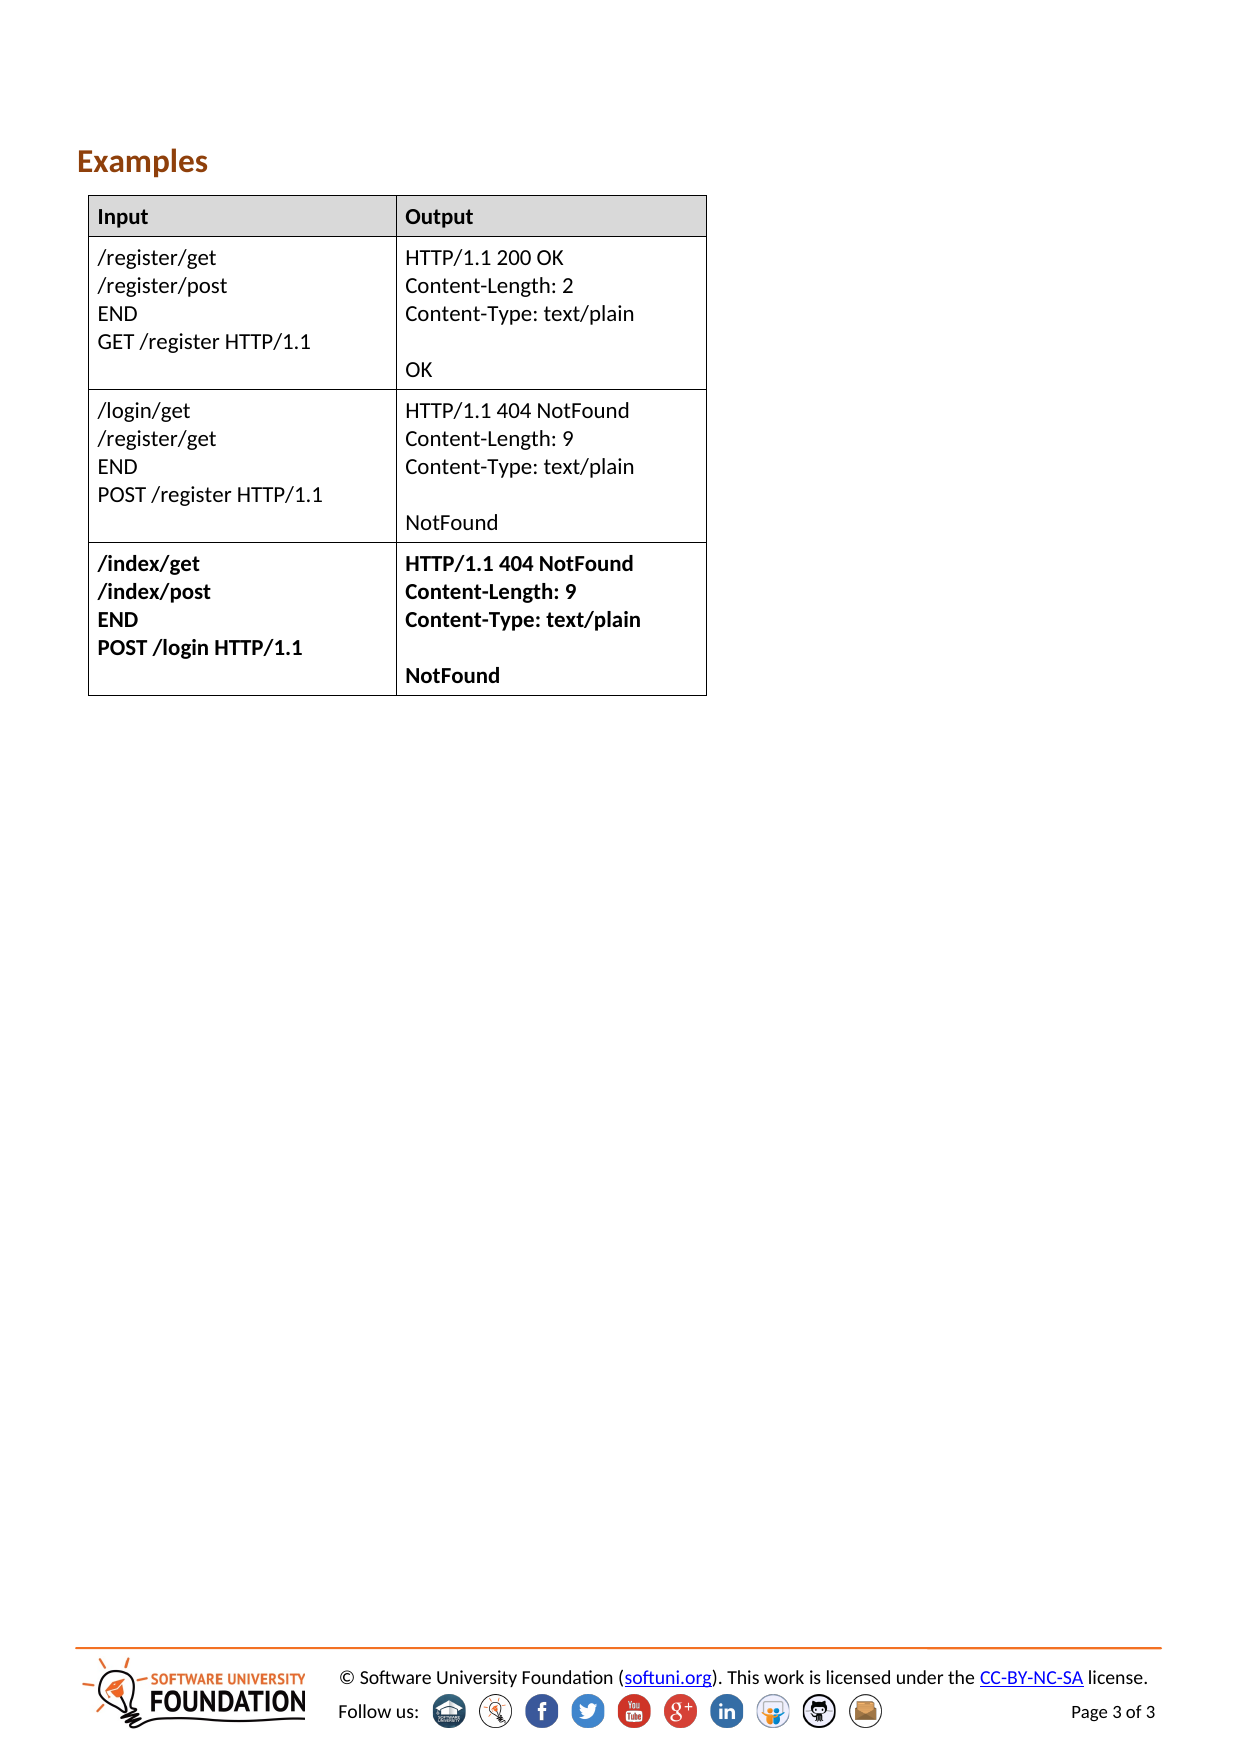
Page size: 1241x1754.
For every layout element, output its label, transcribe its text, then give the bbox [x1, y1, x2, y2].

picture [432, 1694, 466, 1728]
picture [525, 1694, 559, 1728]
picture [617, 1694, 651, 1728]
picture [756, 1694, 790, 1728]
picture [802, 1694, 836, 1728]
table_cell /index/get /index/post END POST /login HTTP/1.1 [89, 543, 396, 695]
table_cell HTTP/1.1 404 NotFound Content-Length: 9 Content-Type: text/plain NotFound [397, 543, 706, 695]
picture [710, 1694, 744, 1728]
table_cell HTTP/1.1 200 OK Content-Length: 2 Content-Type: text/plain OK [397, 237, 706, 389]
table_header Input [89, 196, 396, 236]
table_cell /register/get /register/post END GET /register HTTP/1.1 [89, 237, 396, 389]
picture [849, 1694, 882, 1728]
picture [479, 1694, 512, 1728]
table_cell HTTP/1.1 404 NotFound Content-Length: 9 Content-Type: text/plain NotFound [397, 390, 706, 542]
subtitle Examples [77, 140, 1163, 181]
picture [81, 1656, 305, 1729]
picture [571, 1694, 605, 1728]
table_header Output [397, 196, 706, 236]
picture [664, 1694, 697, 1728]
table_cell /login/get /register/get END POST /register HTTP/1.1 [89, 390, 396, 542]
